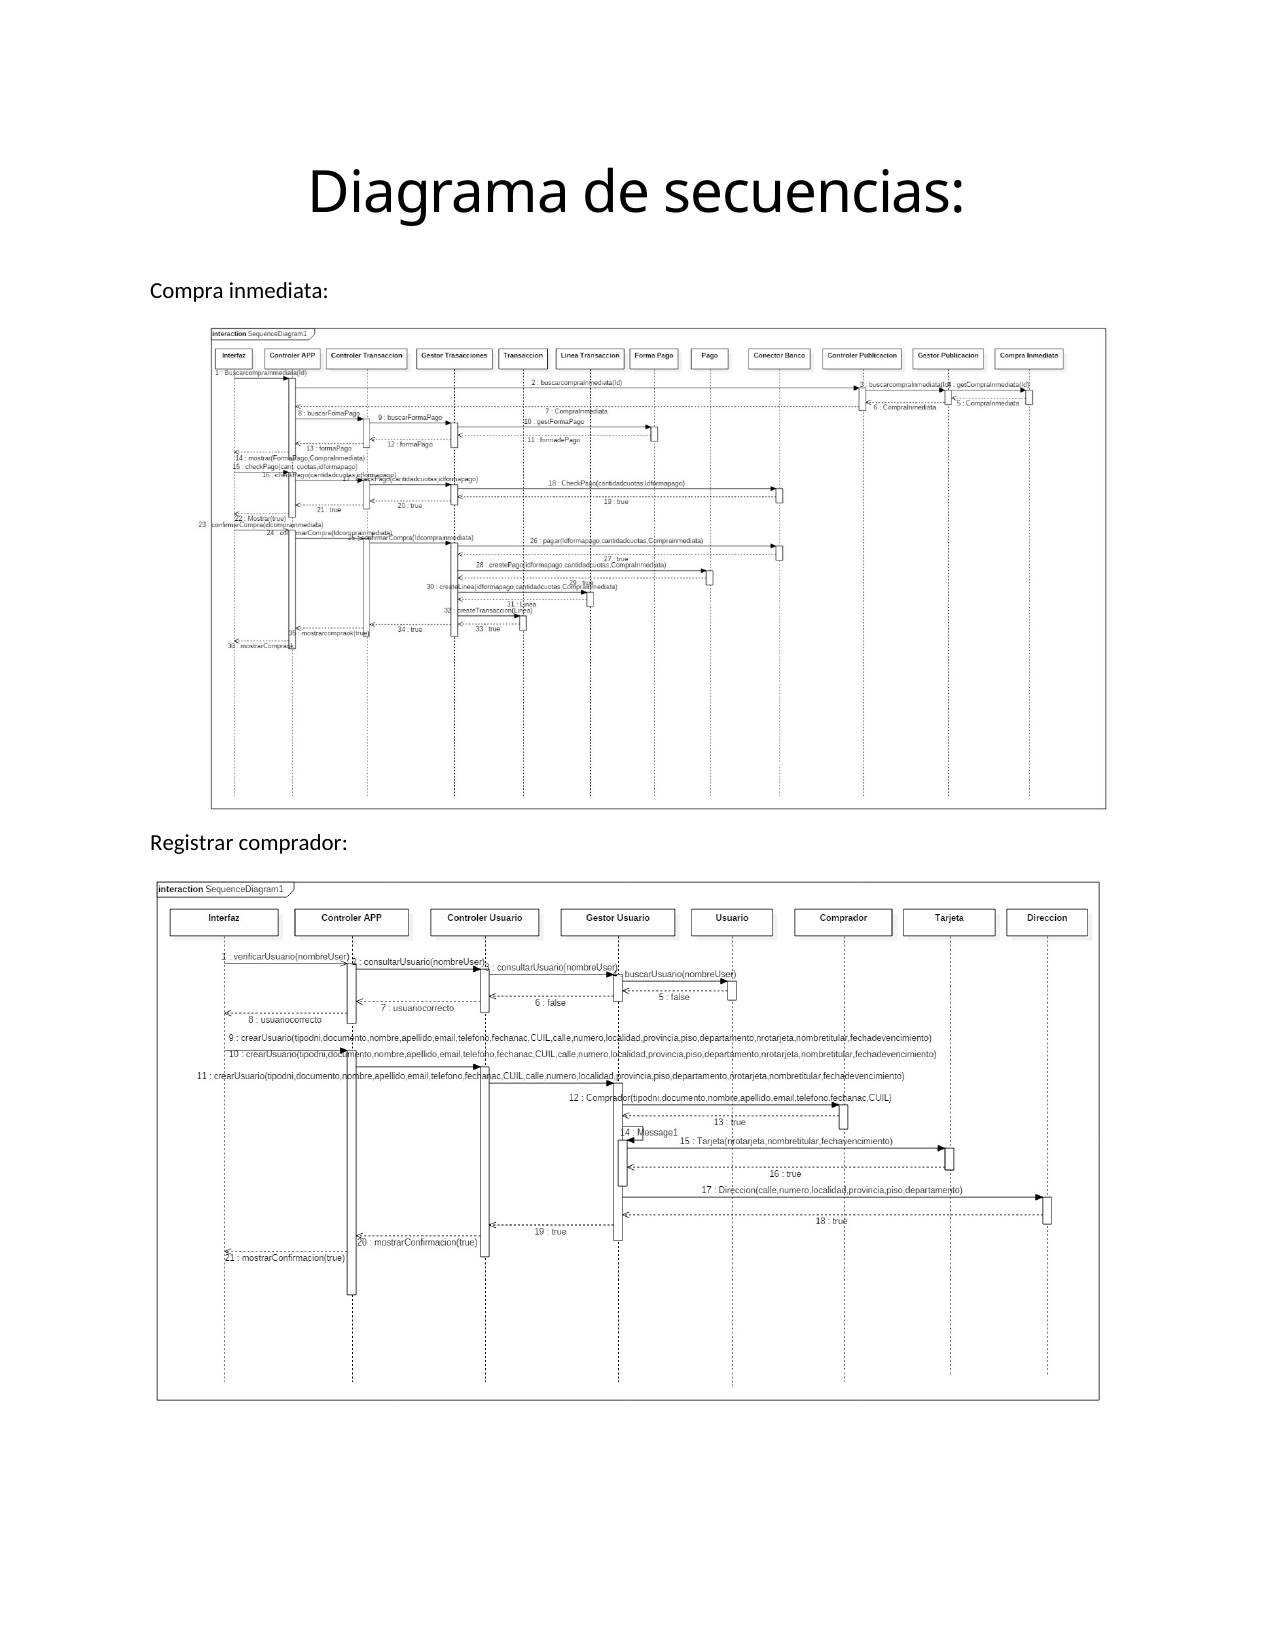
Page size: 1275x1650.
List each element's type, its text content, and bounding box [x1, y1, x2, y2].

text Compra inmediata: [150, 276, 1125, 304]
title Diagrama de secuencias: [150, 150, 1125, 229]
picture [150, 875, 1125, 1427]
picture [150, 323, 1125, 829]
text Registrar comprador: [150, 829, 1125, 856]
